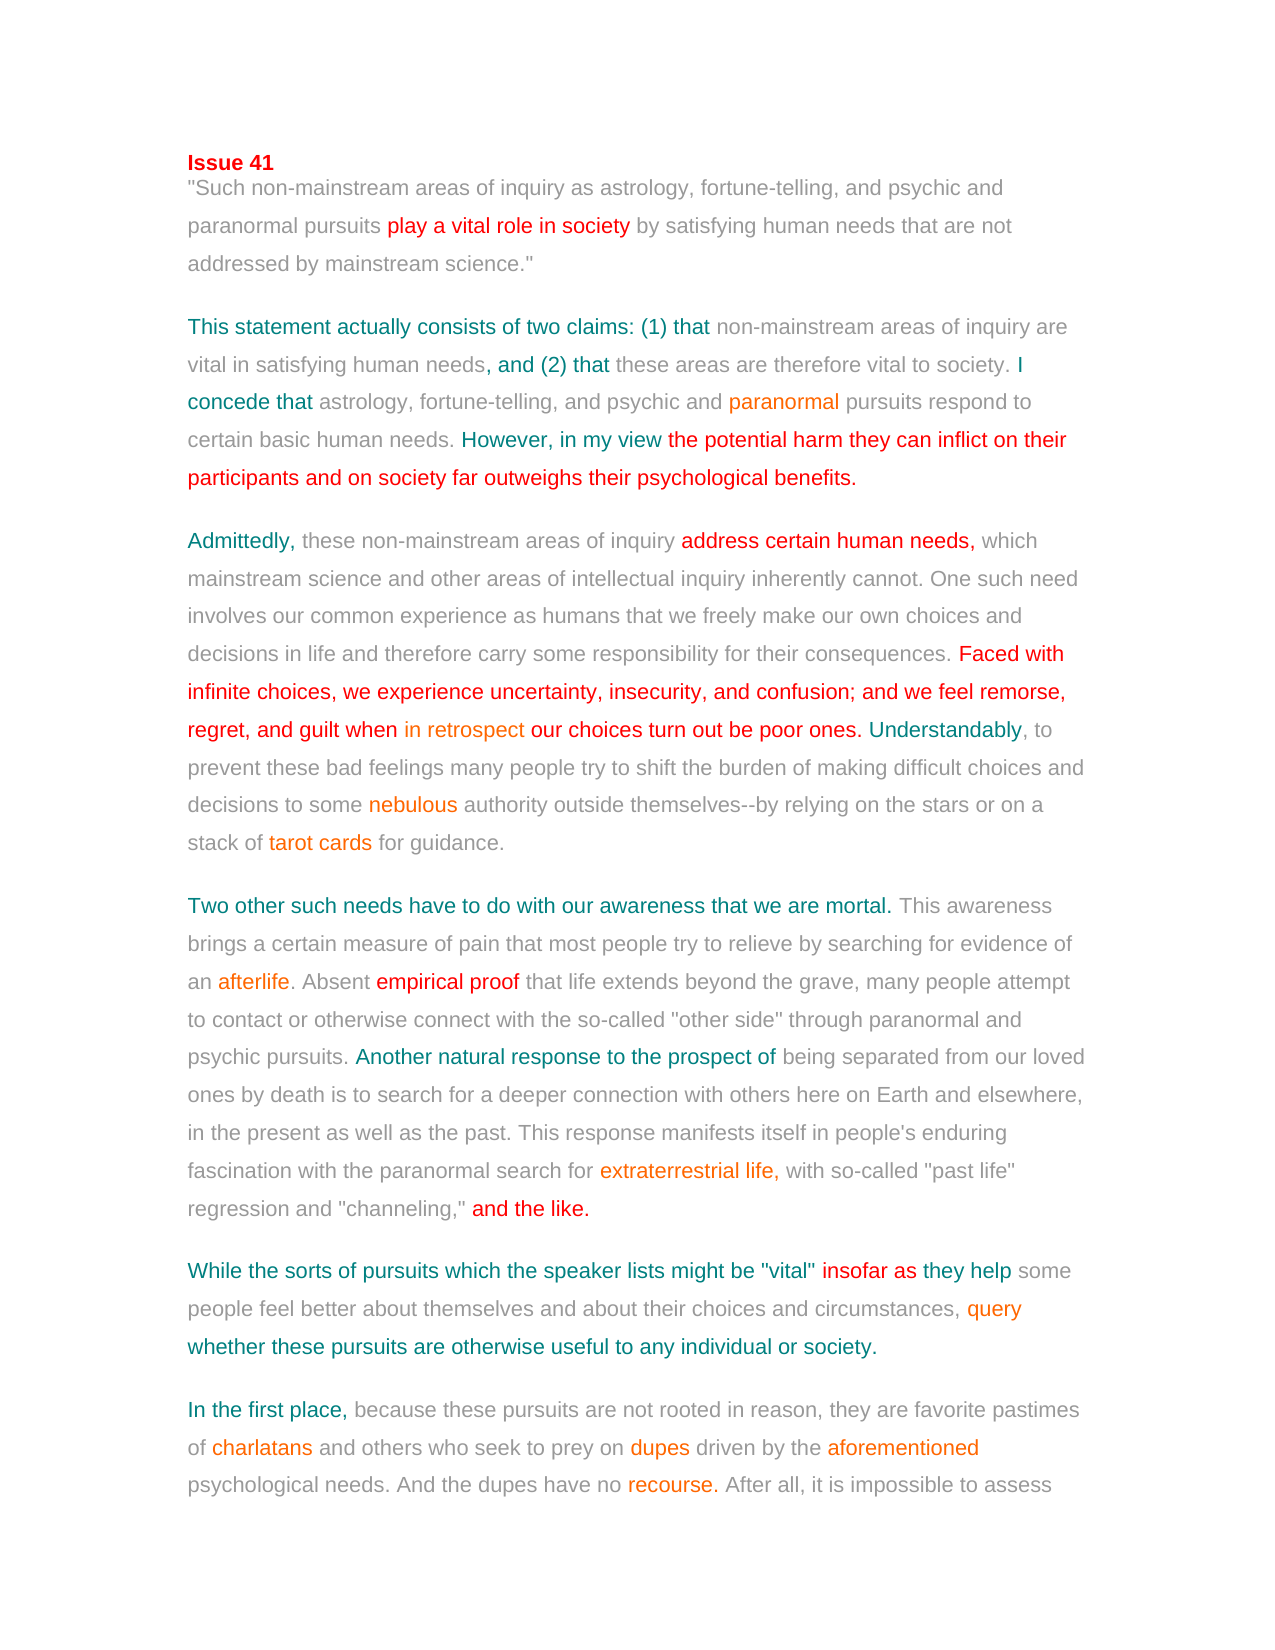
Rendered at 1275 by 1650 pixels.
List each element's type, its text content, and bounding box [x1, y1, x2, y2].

text Admittedly, these non-mainstream areas of inquiry address certain human needs, which mainstream science and other areas of intellectual inquiry inherently cannot. One such need involves our common experience as humans that we freely make our own choices and decisions in life and therefore carry some responsibility for their consequences. Faced with infinite choices, we experience uncertainty, insecurity, and confusion; and we feel remorse, regret, and guilt when in retrospect our choices turn out be poor ones. Understandably, to prevent these bad feelings many people try to shift the burden of making difficult choices and decisions to some nebulous authority outside themselves--by relying on the stars or on a stack of tarot cards for guidance. [187, 528, 1087, 855]
text Two other such needs have to do with our awareness that we are mortal. This awareness brings a certain measure of pain that most people try to relieve by searching for evidence of an afterlife. Absent empirical proof that life extends beyond the grave, many people attempt to contact or otherwise connect with the so-called "other side" through paranormal and psychic pursuits. Another natural response to the prospect of being separated from our loved ones by death is to search for a deeper connection with others here on Earth and elsewhere, in the present as well as the past. This response manifests itself in people's enduring fascination with the paranormal search for extraterrestrial life, with so-called "past life" regression and "channeling," and the like. [187, 893, 1087, 1221]
text This statement actually consists of two claims: (1) that non-mainstream areas of inquiry are vital in satisfying human needs, and (2) that these areas are therefore vital to society. I concede that astrology, fortune-telling, and psychic and paranormal pursuits respond to certain basic human needs. However, in my view the potential harm they can inflict on their participants and on society far outweighs their psychological benefits. [187, 314, 1087, 490]
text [187, 1397, 1087, 1498]
text While the sorts of pursuits which the speaker lists might be "vital" insofar as they help some people feel better about themselves and about their choices and circumstances, query whether these pursuits are otherwise useful to any individual or society. [187, 1258, 1087, 1359]
text "Such non-mainstream areas of inquiry as astrology, fortune-telling, and psychic and paranormal pursuits play a vital role in society by satisfying human needs that are not addressed by mainstream science." [187, 175, 1087, 276]
subtitle Issue 41 [187, 150, 1087, 175]
